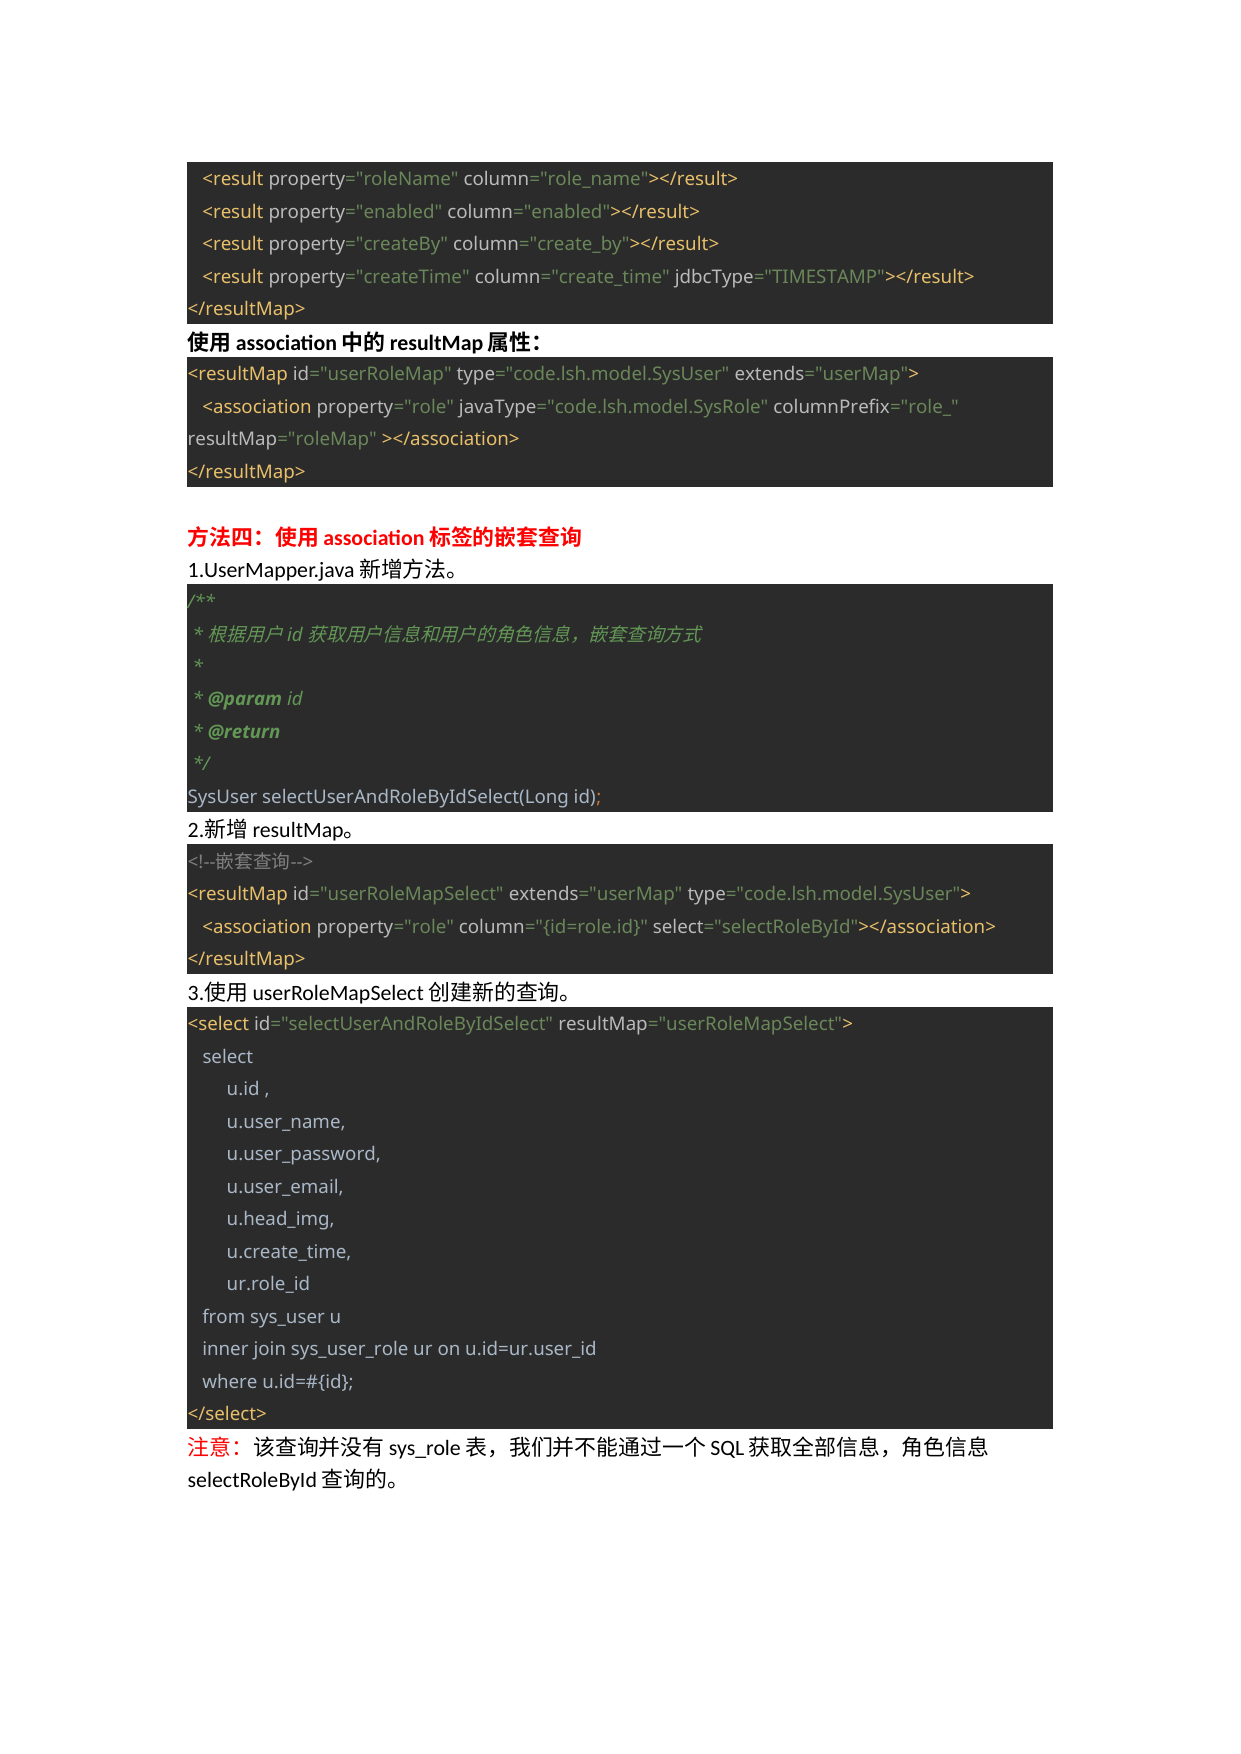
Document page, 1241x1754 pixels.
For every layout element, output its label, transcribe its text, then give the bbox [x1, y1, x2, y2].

text 方法四：使用association标签的嵌套查询 [187, 519, 1053, 552]
text <!--嵌套查询--> <resultMap id="userRoleMapSelect" extends="userMap" type="code.lsh.model.SysUser"> <association property="role" column="{id=role.id}" select="selectRoleById"></association> </resultMap> [187, 844, 1053, 974]
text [187, 162, 1053, 324]
text 注意：该查询并没有sys_role表，我们并不能通过一个SQL获取全部信息，角色信息 [187, 1429, 1053, 1462]
text selectRoleById查询的。 [187, 1462, 1053, 1494]
text 3.使用userRoleMapSelect创建新的查询。 [187, 974, 1053, 1007]
text <resultMap id="userRoleMap" type="code.lsh.model.SysUser" extends="userMap"> <association property="role" javaType="code.lsh.model.SysRole" columnPrefix="role_" resultMap="roleMap" ></association> </resultMap> [187, 357, 1053, 487]
text /** * 根据用户 id 获取用户信息和用户的角色信息，嵌套查询方式 * * @param id * @return */ SysUser selectUserAndRoleByIdSelect(Long id); [187, 584, 1053, 812]
text 使用association中的resultMap属性： [187, 324, 1053, 357]
text 2.新增resultMap。 [187, 812, 1053, 844]
text <select id="selectUserAndRoleByIdSelect" resultMap="userRoleMapSelect"> select u.id , u.user_name, u.user_password, u.user_email, u.head_img, u.create_time, ur.role_id from sys_user u inner join sys_user_role ur on u.id=ur.user_id where u.id=#{id}; </select> [187, 1007, 1053, 1429]
text 1.UserMapper.java新增方法。 [187, 552, 1053, 584]
